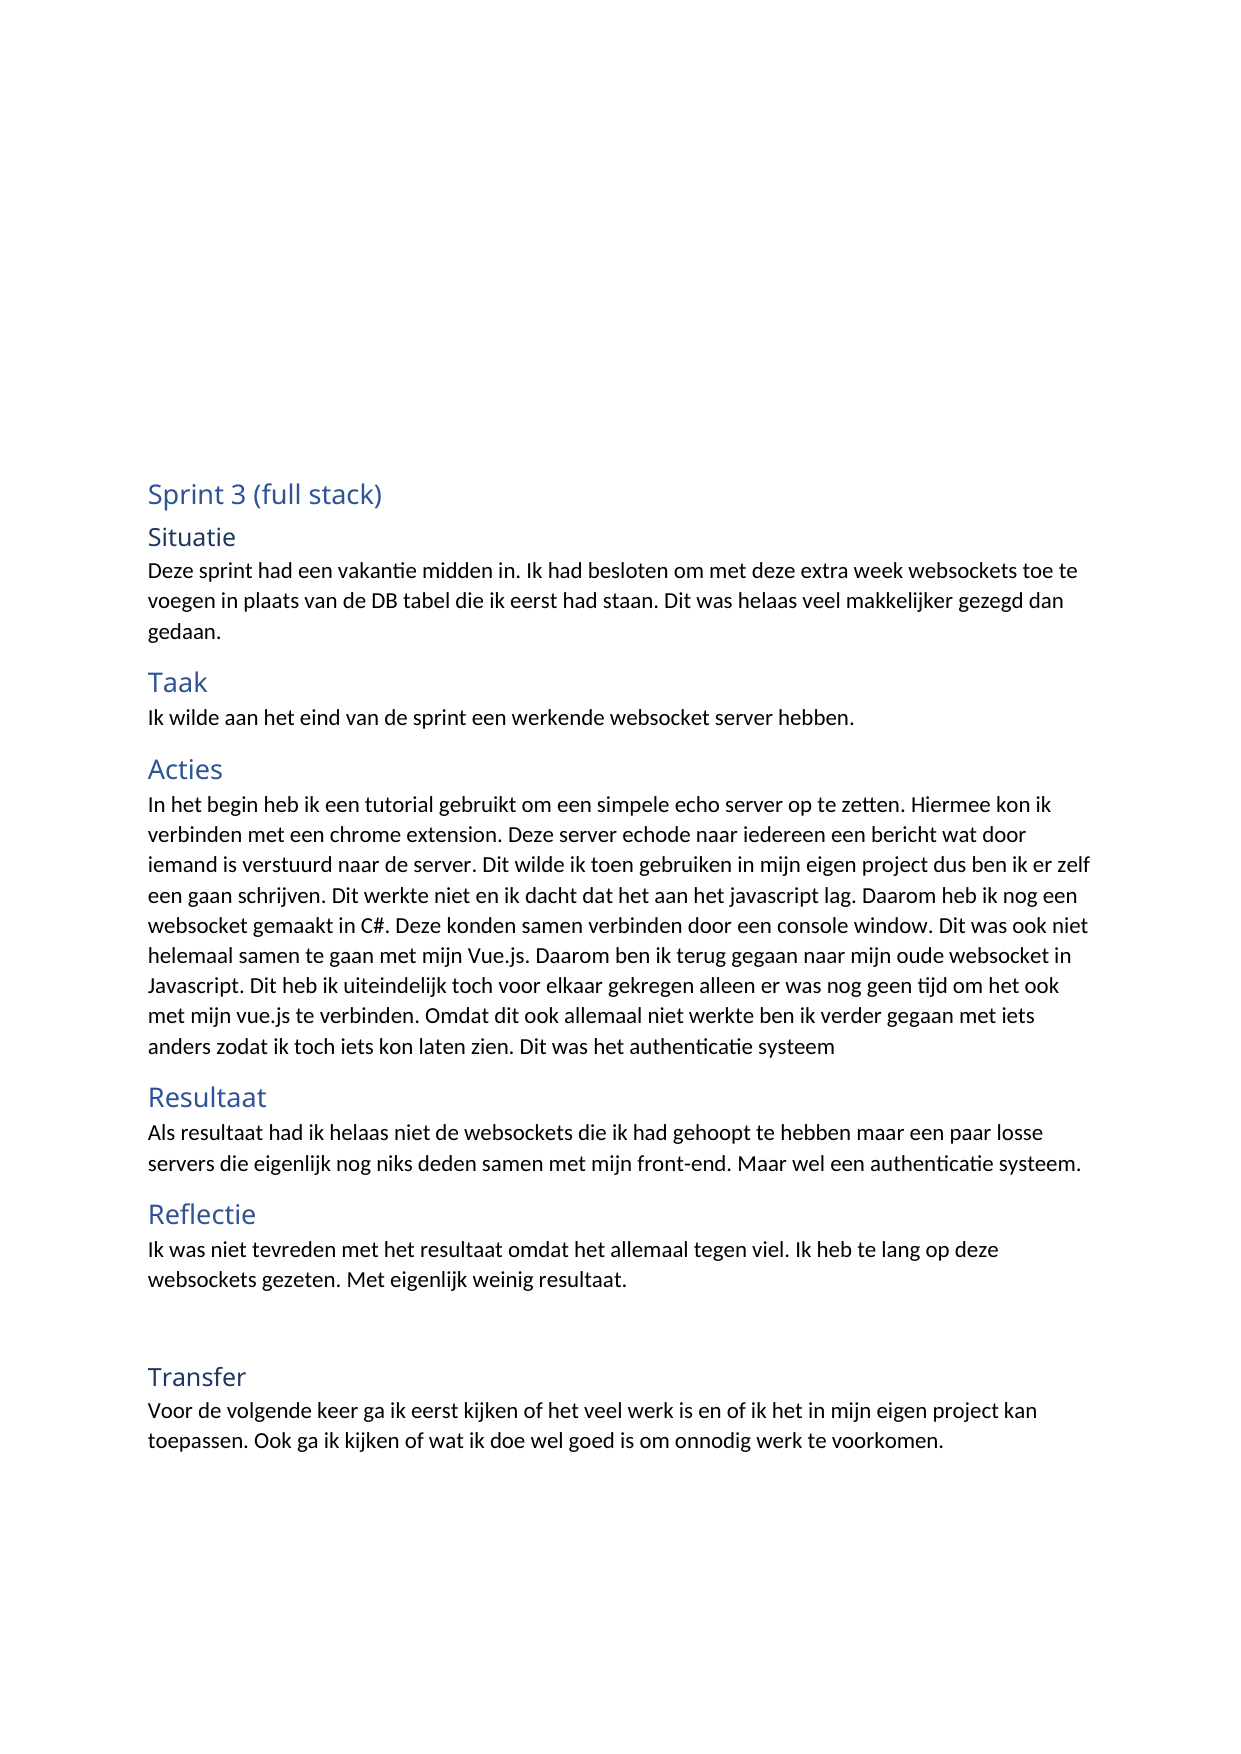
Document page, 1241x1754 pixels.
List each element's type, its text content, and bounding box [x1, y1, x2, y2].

subtitle Reflectie [148, 1196, 1093, 1232]
subtitle Transfer [148, 1359, 1093, 1393]
subtitle Taak [148, 664, 1093, 701]
text Voor de volgende keer ga ik eerst kijken of het veel werk is en of ik het in mijn eigen project kan toepassen. Ook ga ik kijken of wat ik doe wel goed is om onnodig werk te voorkomen. [148, 1396, 1093, 1454]
text Als resultaat had ik helaas niet de websockets die ik had gehoopt te hebben maar een paar losse servers die eigenlijk nog niks deden samen met mijn front-end. Maar wel een authenticatie systeem. [148, 1118, 1093, 1177]
subtitle Sprint 3 (full stack) [148, 476, 1093, 513]
subtitle Resultaat [148, 1079, 1093, 1116]
text Ik was niet tevreden met het resultaat omdat het allemaal tegen viel. Ik heb te lang op deze websockets gezeten. Met eigenlijk weinig resultaat. [148, 1235, 1093, 1294]
subtitle Situatie [148, 520, 1093, 554]
text Deze sprint had een vakantie midden in. Ik had besloten om met deze extra week websockets toe te voegen in plaats van de DB tabel die ik eerst had staan. Dit was helaas veel makkelijker gezegd dan gedaan. [148, 556, 1093, 645]
text In het begin heb ik een tutorial gebruikt om een simpele echo server op te zetten. Hiermee kon ik verbinden met een chrome extension. Deze server echode naar iedereen een bericht wat door iemand is verstuurd naar de server. Dit wilde ik toen gebruiken in mijn eigen project dus ben ik er zelf een gaan schrijven. Dit werkte niet en ik dacht dat het aan het javascript lag. Daarom heb ik nog een websocket gemaakt in C#. Deze konden samen verbinden door een console window. Dit was ook niet helemaal samen te gaan met mijn Vue.js. Daarom ben ik terug gegaan naar mijn oude websocket in Javascript. Dit heb ik uiteindelijk toch voor elkaar gekregen alleen er was nog geen tijd om het ook met mijn vue.js te verbinden. Omdat dit ook allemaal niet werkte ben ik verder gegaan met iets anders zodat ik toch iets kon laten zien. Dit was het authenticatie systeem [148, 790, 1093, 1060]
text Ik wilde aan het eind van de sprint een werkende websocket server hebben. [148, 703, 1093, 732]
subtitle Acties [148, 750, 1093, 787]
